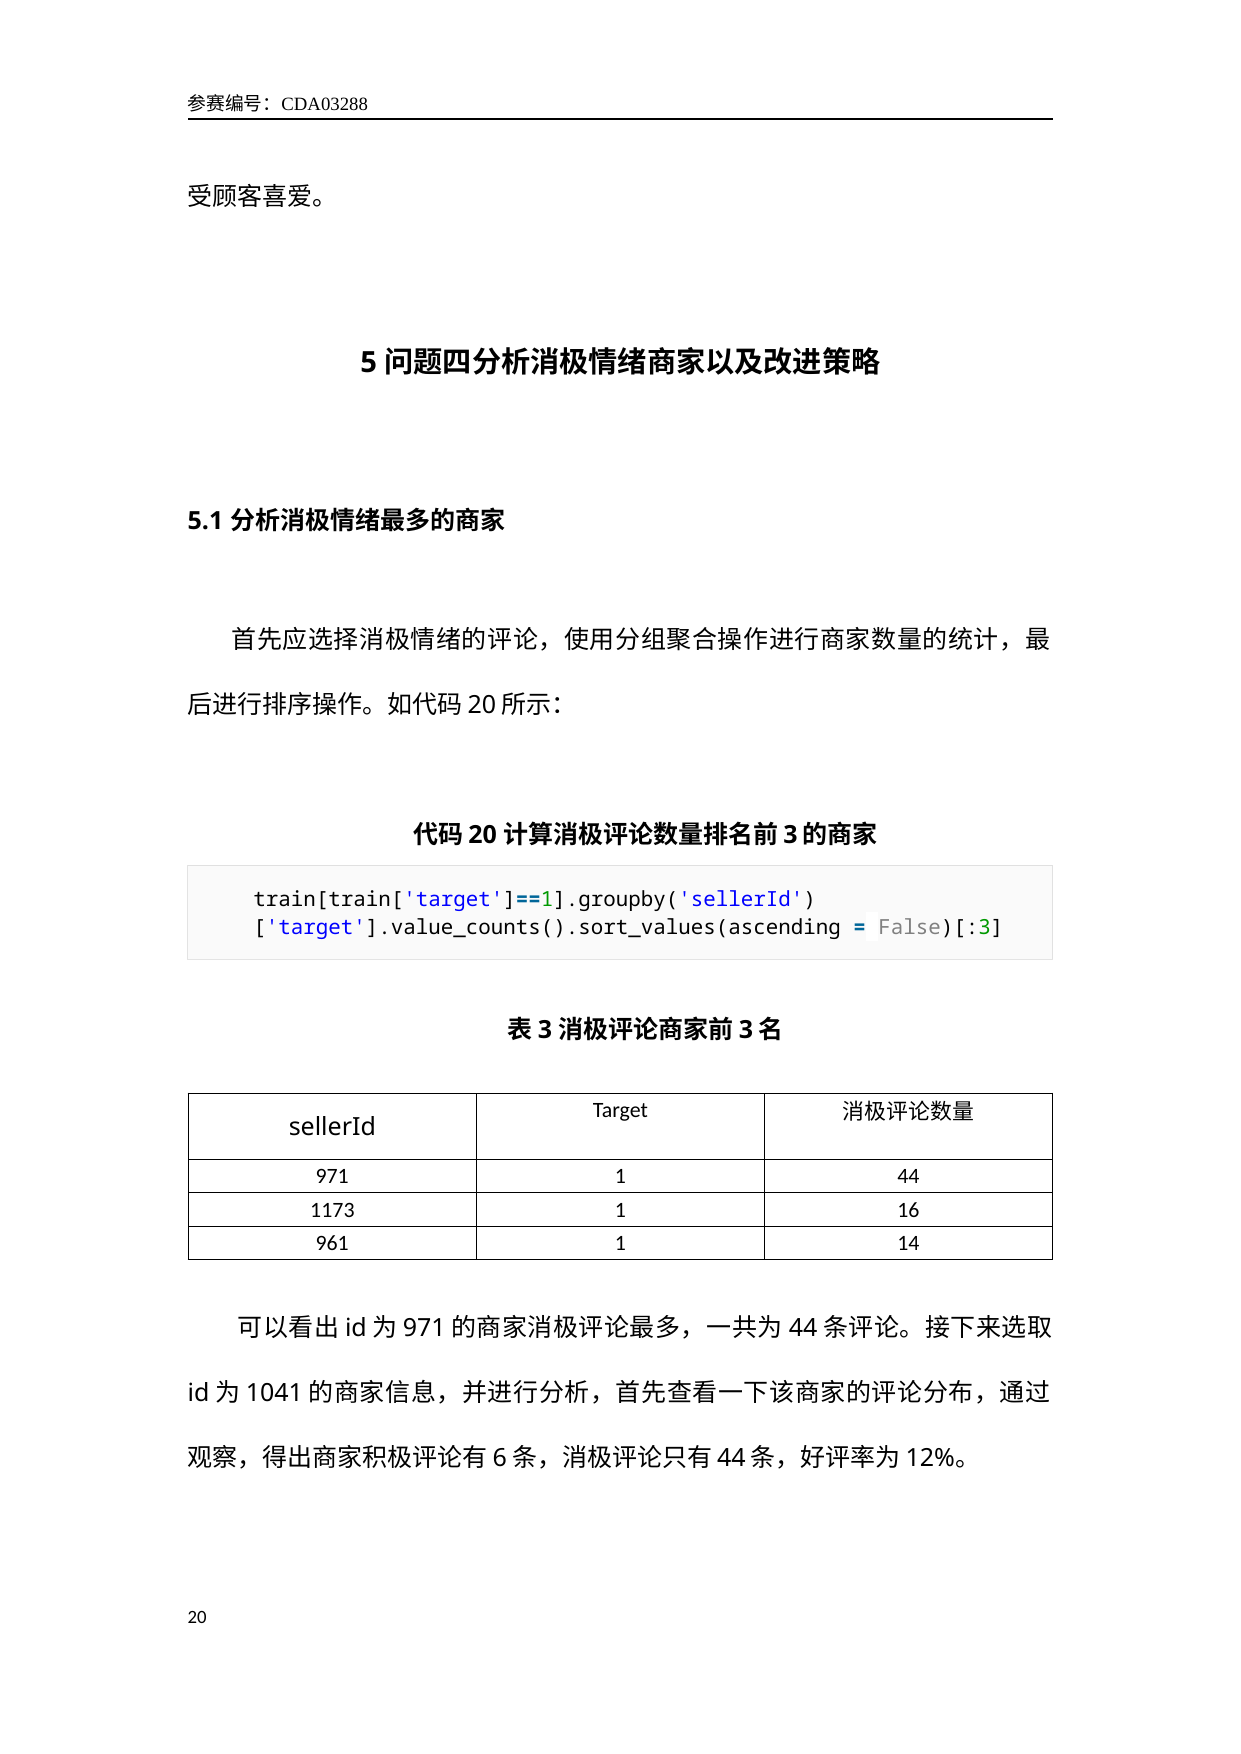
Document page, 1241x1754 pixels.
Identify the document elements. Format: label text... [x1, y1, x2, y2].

table_cell 961 [189, 1227, 476, 1259]
table_cell 1173 [189, 1193, 476, 1226]
subtitle 5.1 分析消极情绪最多的商家 [187, 486, 1053, 551]
text 可以看出id为971的商家消极评论最多，一共为44条评论。接下来选取id为1041的商家信息，并进行分析，首先查看一下该商家的评论分布，通过观察，得出商家积极评论有6条，消极评论只有44条，好评率为12%。 [187, 1293, 1053, 1488]
table_cell 1 [477, 1193, 764, 1226]
table_cell 1 [477, 1160, 764, 1192]
table_cell 14 [765, 1227, 1052, 1259]
text 表3 消极评论商家前3名 [187, 995, 1053, 1060]
table_cell 971 [189, 1160, 476, 1192]
table_cell 1 [477, 1227, 764, 1259]
subtitle 5 问题四分析消极情绪商家以及改进策略 [187, 327, 1053, 392]
text 代码20 计算消极评论数量排名前3的商家 [187, 800, 1053, 865]
text 首先应选择消极情绪的评论，使用分组聚合操作进行商家数量的统计，最后进行排序操作。如代码20所示： [187, 605, 1053, 735]
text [187, 162, 1053, 227]
table_header 消极评论数量 [765, 1094, 1052, 1158]
table_header sellerId [189, 1094, 476, 1158]
table_cell 44 [765, 1160, 1052, 1192]
table_cell 16 [765, 1193, 1052, 1226]
table_header Target [477, 1094, 764, 1158]
